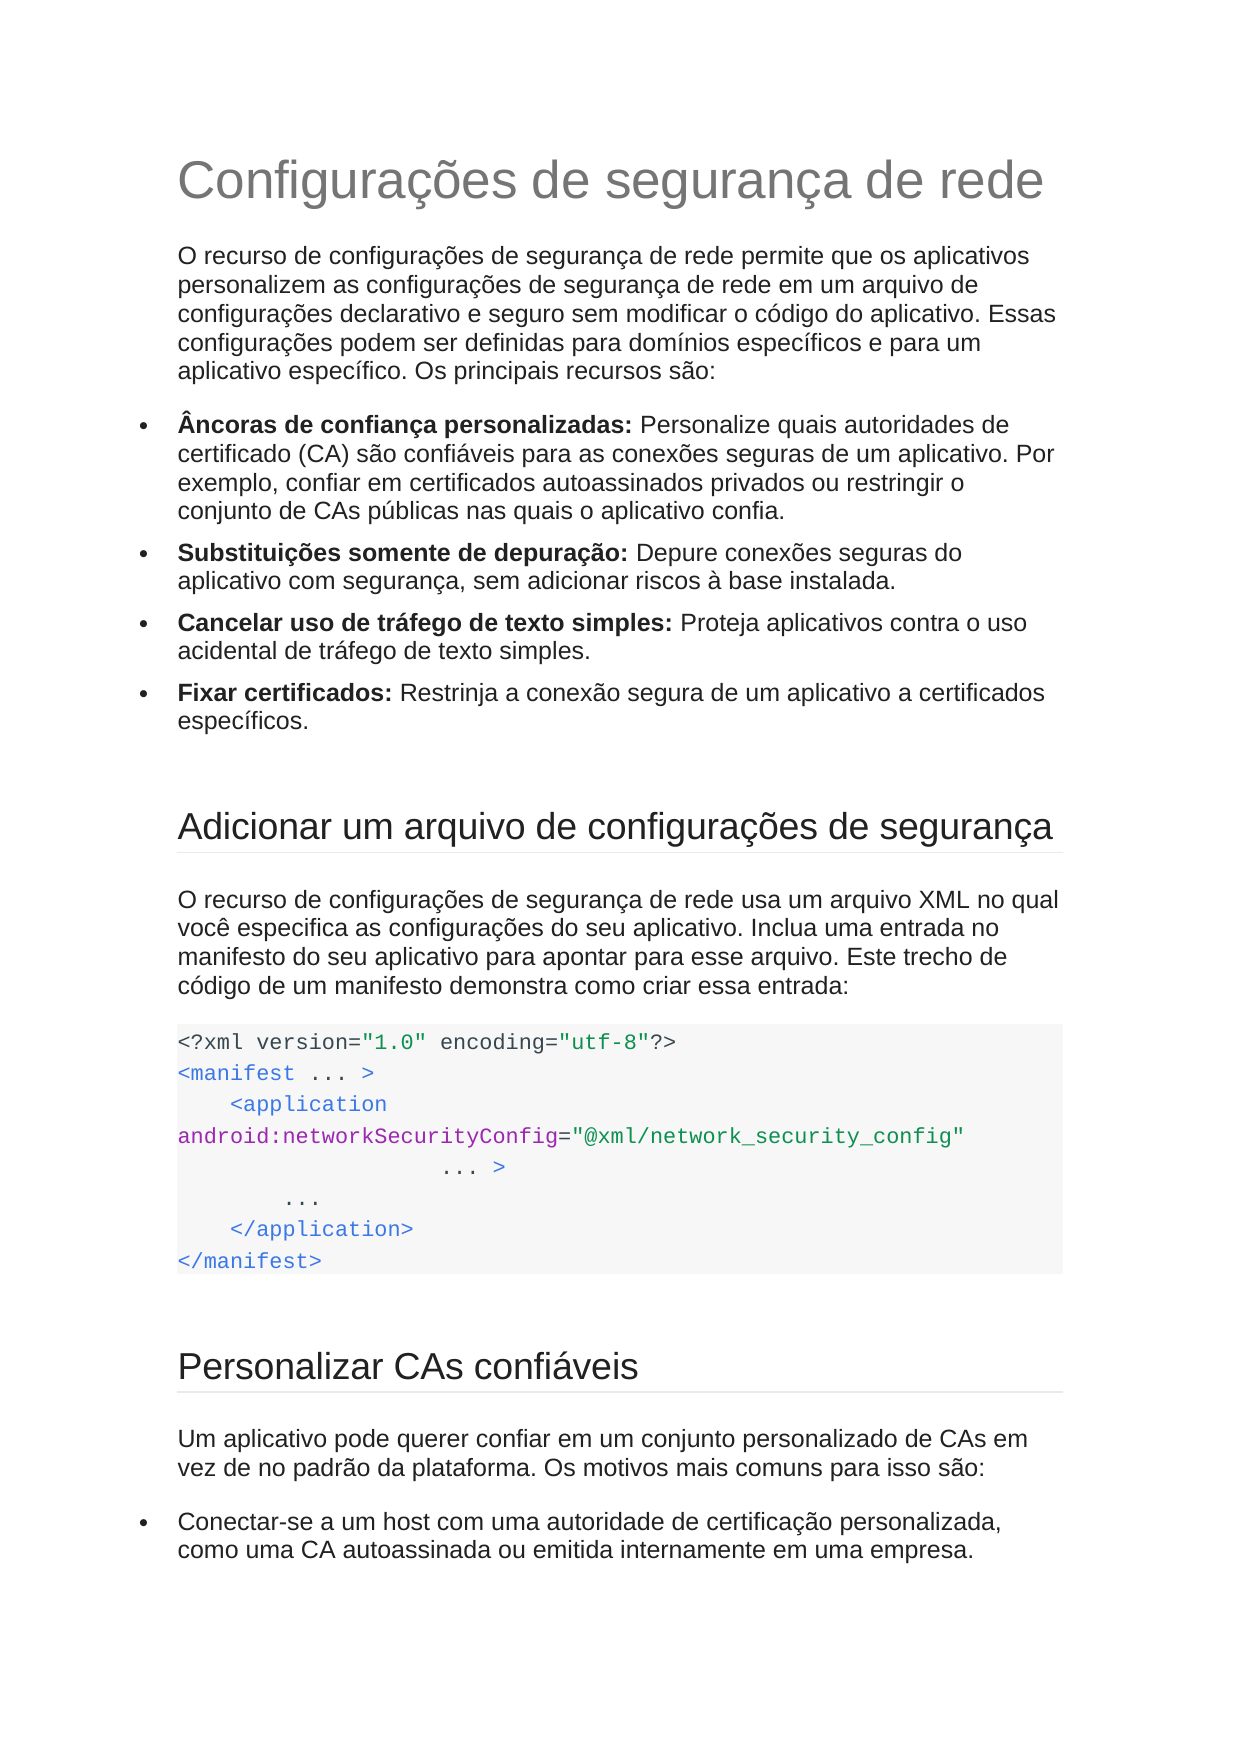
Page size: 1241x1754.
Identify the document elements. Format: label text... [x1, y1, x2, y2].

text <?xml version="1.0" encoding="utf-8"?> <manifest ... > <application android:networkSecurityConfig="@xml/network_security_config" ... > ... </application> </manifest> [177, 1024, 1063, 1274]
list Cancelar uso de tráfego de texto simples: Proteja aplicativos contra o uso acidental de tráfego de texto simples. [140, 608, 1063, 665]
text O recurso de configurações de segurança de rede permite que os aplicativos personalizem as configurações de segurança de rede em um arquivo de configurações declarativo e seguro sem modificar o código do aplicativo. Essas configurações podem ser definidas para domínios específicos e para um aplicativo específico. Os principais recursos são: [177, 241, 1063, 385]
text Um aplicativo pode querer confiar em um conjunto personalizado de CAs em vez de no padrão da plataforma. Os motivos mais comuns para isso são: [177, 1424, 1063, 1482]
text Personalizar CAs confiáveis [177, 1337, 1063, 1391]
text Adicionar um arquivo de configurações de segurança [177, 798, 1063, 852]
list Substituições somente de depuração: Depure conexões seguras do aplicativo com segurança, sem adicionar riscos à base instalada. [140, 538, 1063, 595]
list Conectar-se a um host com uma autoridade de certificação personalizada, como uma CA autoassinada ou emitida internamente em uma empresa. [140, 1507, 1063, 1564]
list Âncoras de confiança personalizadas: Personalize quais autoridades de certificado (CA) são confiáveis para as conexões seguras de um aplicativo. Por exemplo, confiar em certificados autoassinados privados ou restringir o conjunto de CAs públicas nas quais o aplicativo confia. [140, 410, 1063, 525]
text Configurações de segurança de rede [177, 148, 1063, 210]
text O recurso de configurações de segurança de rede usa um arquivo XML no qual você especifica as configurações do seu aplicativo. Inclua uma entrada no manifesto do seu aplicativo para apontar para esse arquivo. Este trecho de código de um manifesto demonstra como criar essa entrada: [177, 884, 1063, 999]
list Fixar certificados: Restrinja a conexão segura de um aplicativo a certificados específicos. [140, 678, 1063, 735]
